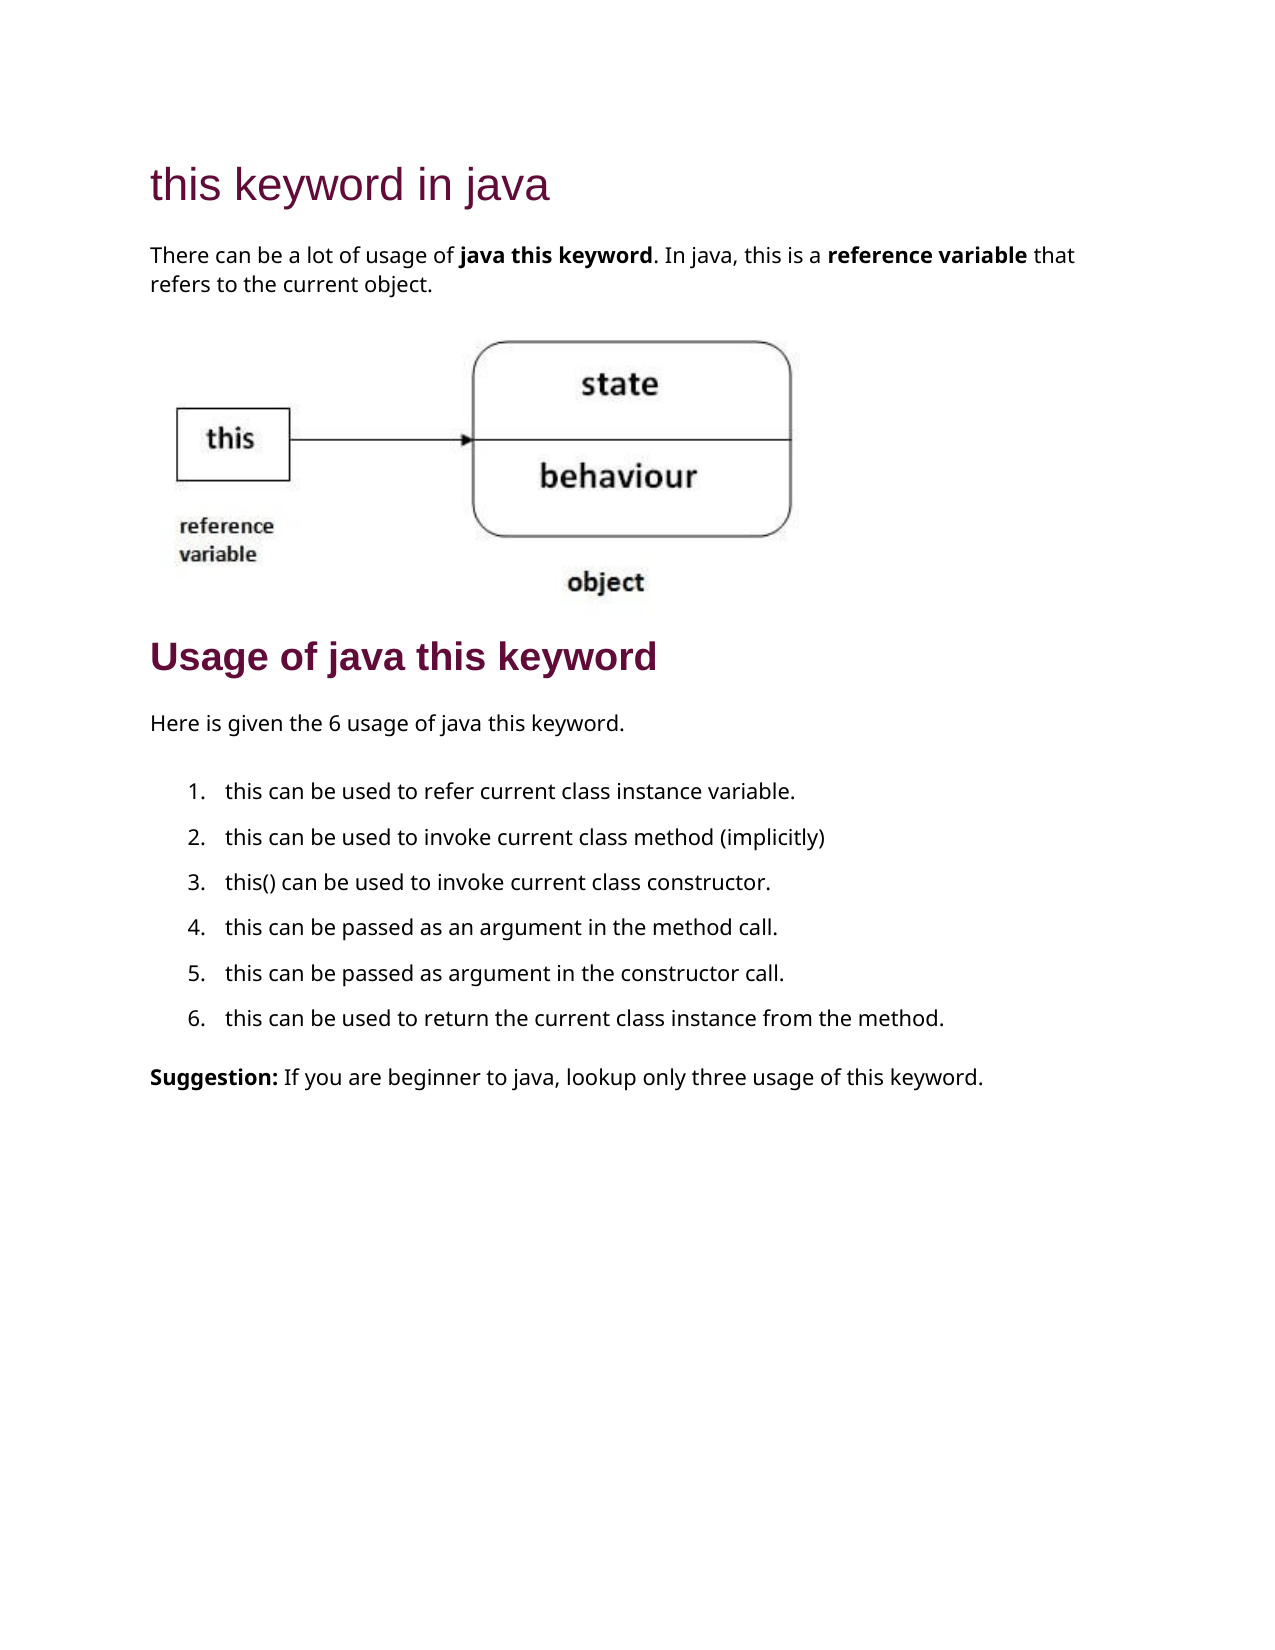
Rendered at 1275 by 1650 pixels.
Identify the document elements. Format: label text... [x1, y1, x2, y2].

text There can be a lot of usage of java this keyword. In java, this is a reference variable that refers to the current object. [150, 240, 1125, 299]
list this can be used to invoke current class method (implicitly) [187, 812, 1125, 851]
text Here is given the 6 usage of java this keyword. [150, 708, 1125, 738]
text this keyword in java [150, 158, 1125, 211]
list this can be used to return the current class instance from the method. [187, 993, 1125, 1033]
text Suggestion: If you are beginner to java, lookup only three usage of this keyword. [150, 1062, 1125, 1092]
list this() can be used to invoke current class constructor. [187, 858, 1125, 897]
list this can be used to refer current class instance variable. [187, 767, 1125, 806]
subtitle Usage of java this keyword [150, 633, 1125, 679]
list this can be passed as argument in the constructor call. [187, 948, 1125, 987]
list this can be passed as an argument in the method call. [187, 903, 1125, 942]
picture [150, 328, 808, 615]
